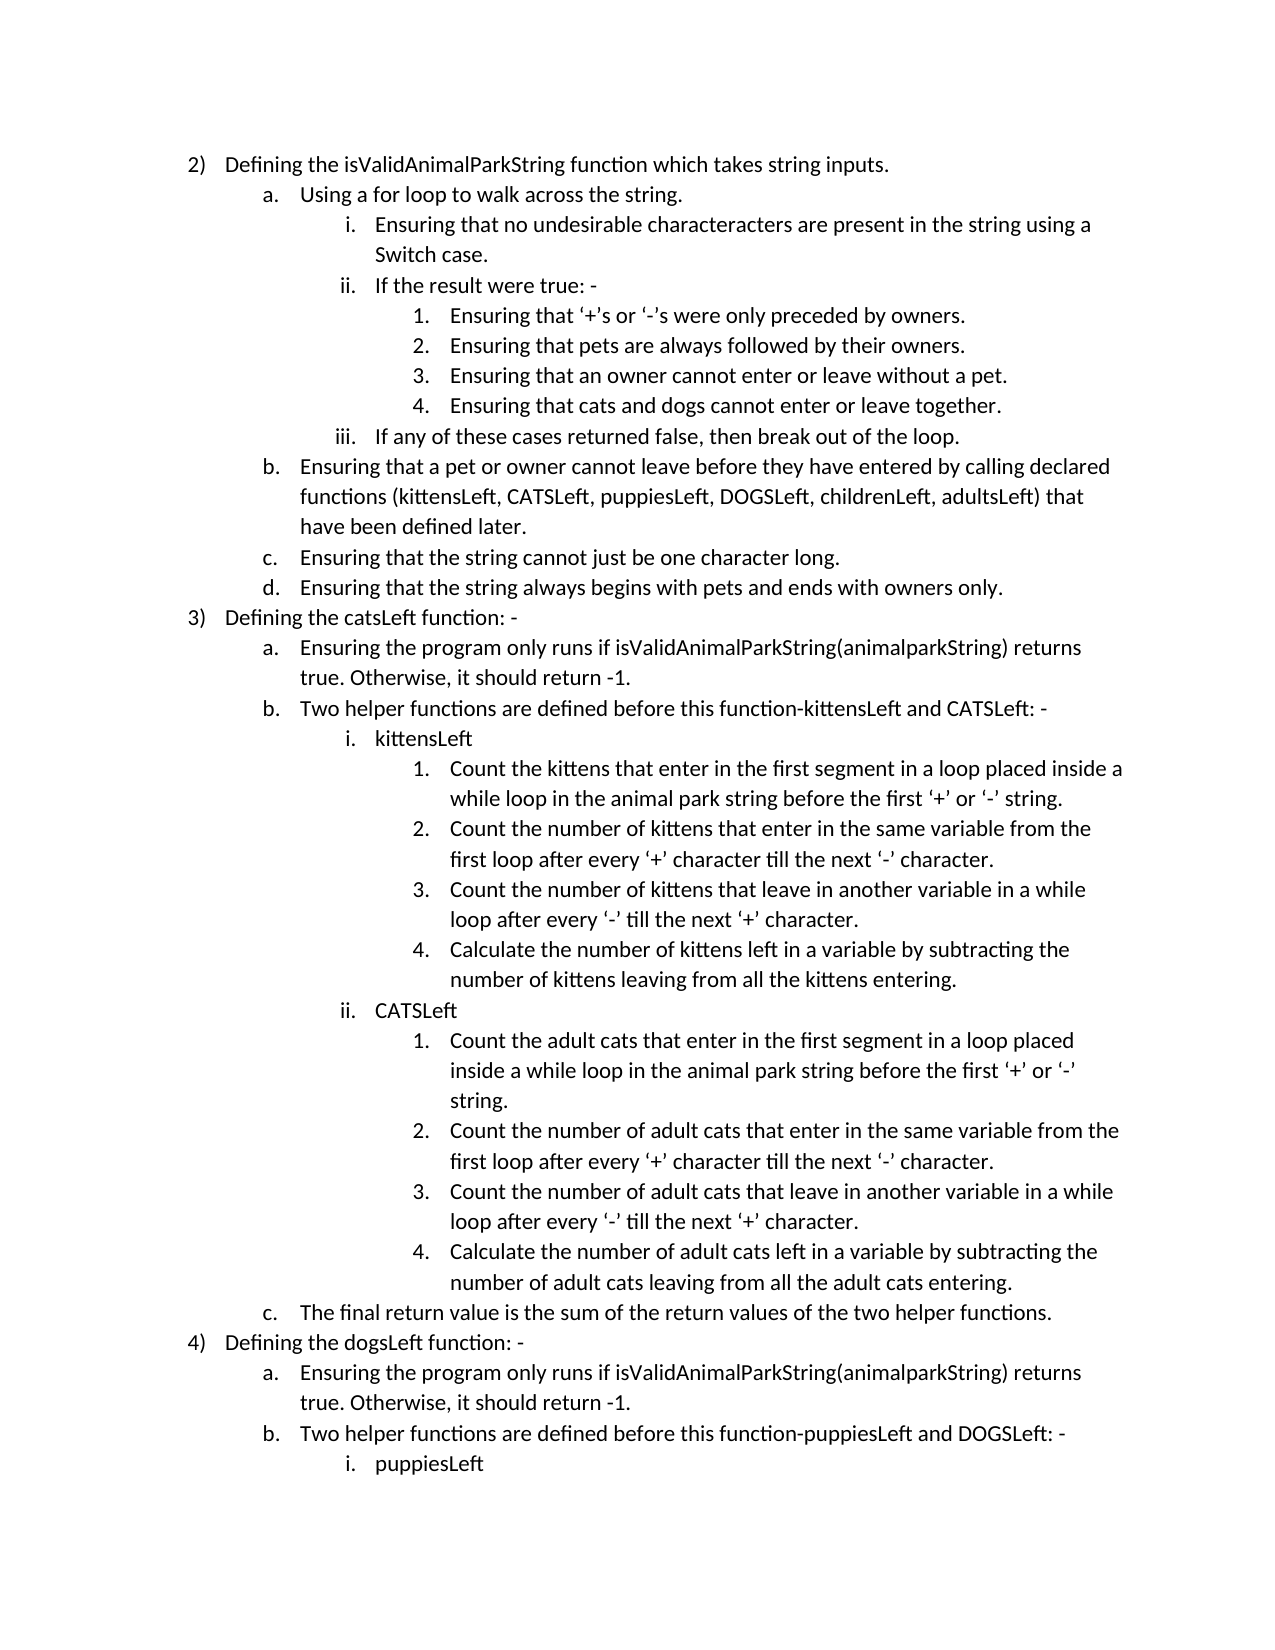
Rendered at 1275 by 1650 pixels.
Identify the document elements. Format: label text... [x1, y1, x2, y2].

list Ensuring that the string always begins with pets and ends with owners only. [262, 573, 1125, 601]
list Count the number of adult cats that enter in the same variable from the first loop after every ‘+’ character till the next ‘-’ character. [412, 1117, 1125, 1175]
list Count the adult cats that enter in the first segment in a loop placed inside a while loop in the animal park string before the first ‘+’ or ‘-’ string. [412, 1026, 1125, 1114]
list Two helper functions are defined before this function-puppiesLeft and DOGSLeft: - [262, 1419, 1125, 1447]
list Defining the catsLeft function: - [187, 603, 1125, 631]
list Ensuring that an owner cannot enter or leave without a pet. [412, 361, 1125, 389]
list Two helper functions are defined before this function-kittensLeft and CATSLeft: - [262, 694, 1125, 722]
list Ensuring that a pet or owner cannot leave before they have entered by calling declared functions (kittensLeft, CATSLeft, puppiesLeft, DOGSLeft, childrenLeft, adultsLeft) that have been defined later. [262, 452, 1125, 541]
list Count the kittens that enter in the first segment in a loop placed inside a while loop in the animal park string before the first ‘+’ or ‘-’ string. [412, 754, 1125, 812]
list Ensuring the program only runs if isValidAnimalParkString(animalparkString) returns true. Otherwise, it should return -1. [262, 1358, 1125, 1417]
list Count the number of kittens that enter in the same variable from the first loop after every ‘+’ character till the next ‘-’ character. [412, 814, 1125, 873]
list Calculate the number of adult cats left in a variable by subtracting the number of adult cats leaving from all the adult cats entering. [412, 1237, 1125, 1296]
list Ensuring that ‘+’s or ‘-’s were only preceded by owners. [412, 301, 1125, 329]
list Ensuring that the string cannot just be one character long. [262, 543, 1125, 571]
list puppiesLeft [356, 1449, 1125, 1477]
list kittensLeft [356, 724, 1125, 752]
list Defining the dogsLeft function: - [187, 1328, 1125, 1356]
list Defining the isValidAnimalParkString function which takes string inputs. [187, 150, 1125, 178]
list Count the number of kittens that leave in another variable in a while loop after every ‘-’ till the next ‘+’ character. [412, 875, 1125, 933]
list CATSLeft [356, 996, 1125, 1024]
list Calculate the number of kittens left in a variable by subtracting the number of kittens leaving from all the kittens entering. [412, 935, 1125, 994]
list Count the number of adult cats that leave in another variable in a while loop after every ‘-’ till the next ‘+’ character. [412, 1177, 1125, 1235]
list If any of these cases returned false, then break out of the loop. [356, 422, 1125, 450]
list Ensuring that cats and dogs cannot enter or leave together. [412, 392, 1125, 420]
list Ensuring the program only runs if isValidAnimalParkString(animalparkString) returns true. Otherwise, it should return -1. [262, 633, 1125, 692]
list Ensuring that no undesirable characteracters are present in the string using a Switch case. [356, 210, 1125, 269]
list The final return value is the sum of the return values of the two helper functions. [262, 1298, 1125, 1326]
list If the result were true: - [356, 271, 1125, 299]
list Using a for loop to walk across the string. [262, 180, 1125, 208]
list Ensuring that pets are always followed by their owners. [412, 331, 1125, 359]
